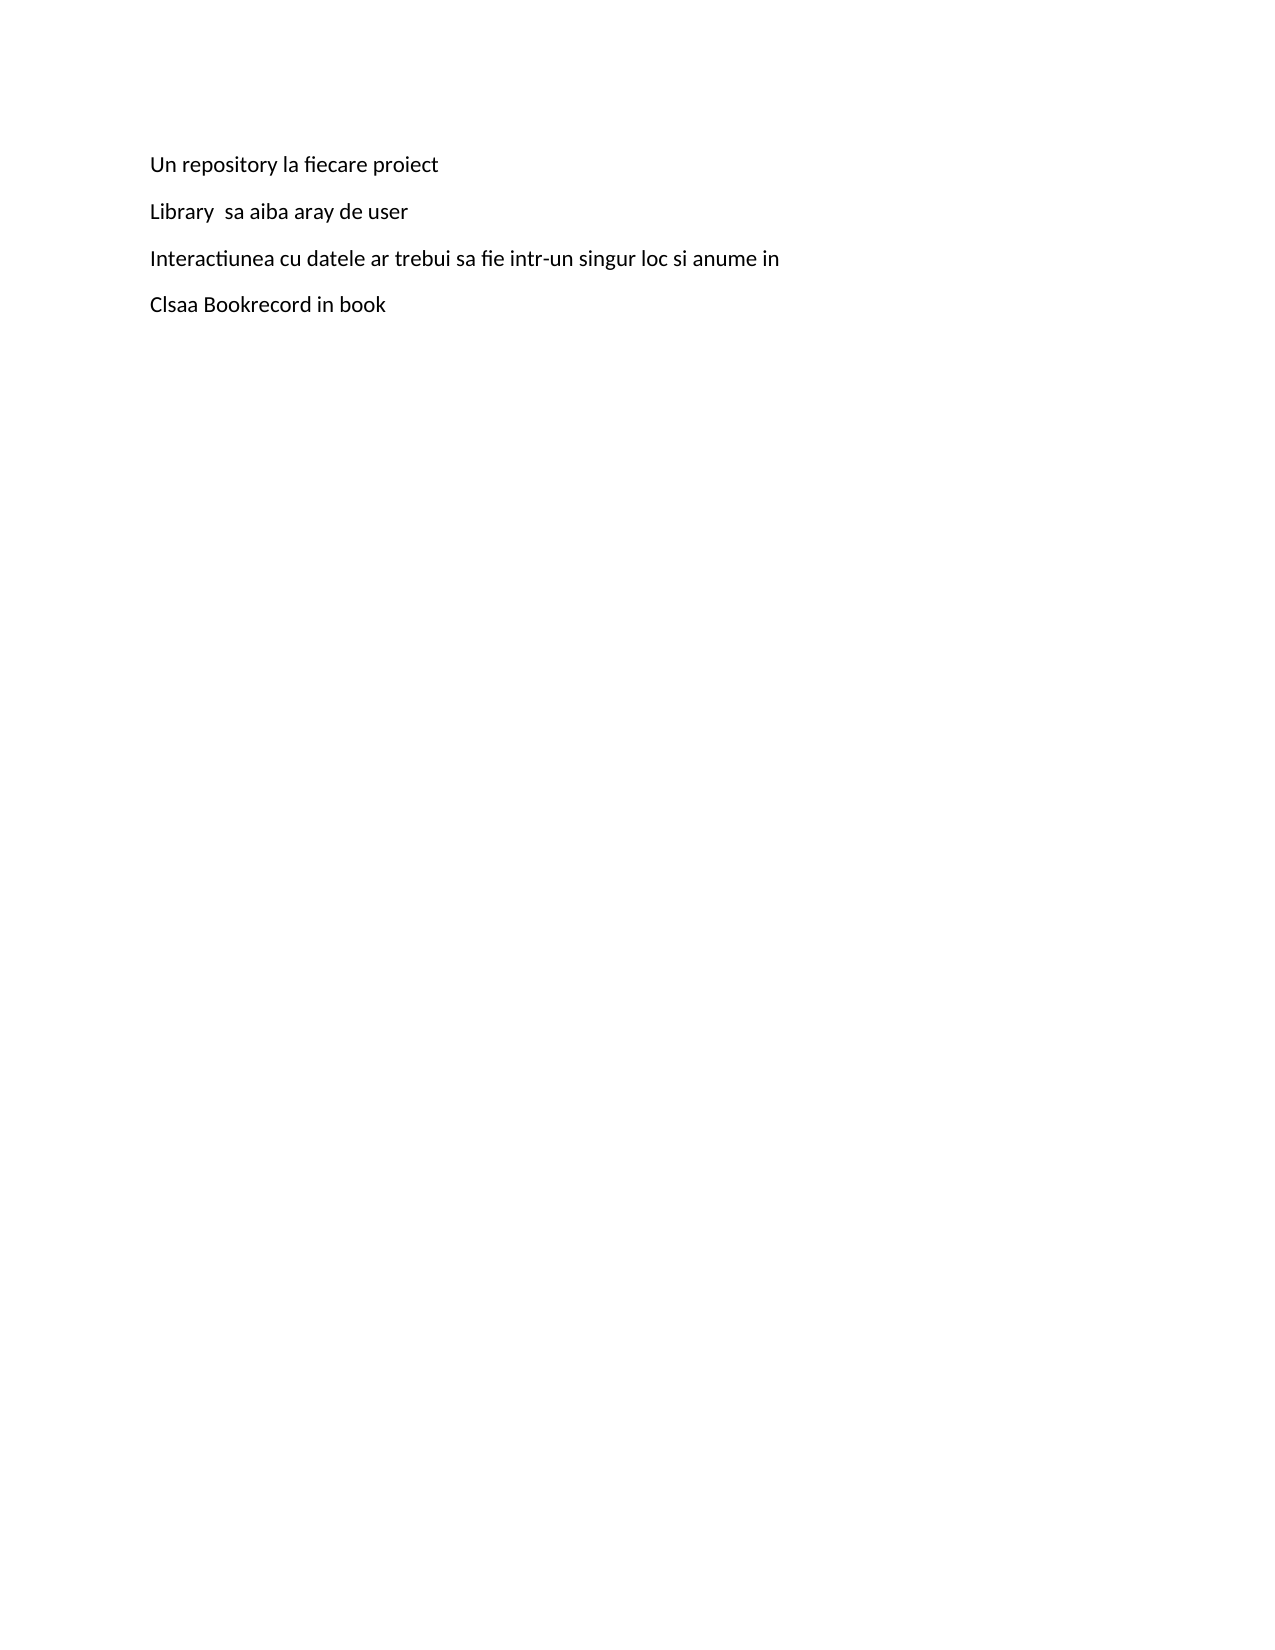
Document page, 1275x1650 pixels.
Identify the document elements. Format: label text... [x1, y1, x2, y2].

text Interactiunea cu datele ar trebui sa fie intr-un singur loc si anume in [150, 244, 1125, 272]
text Un repository la fiecare proiect [150, 150, 1125, 178]
text Clsaa Bookrecord in book [150, 291, 1125, 319]
text Library sa aiba aray de user [150, 197, 1125, 225]
